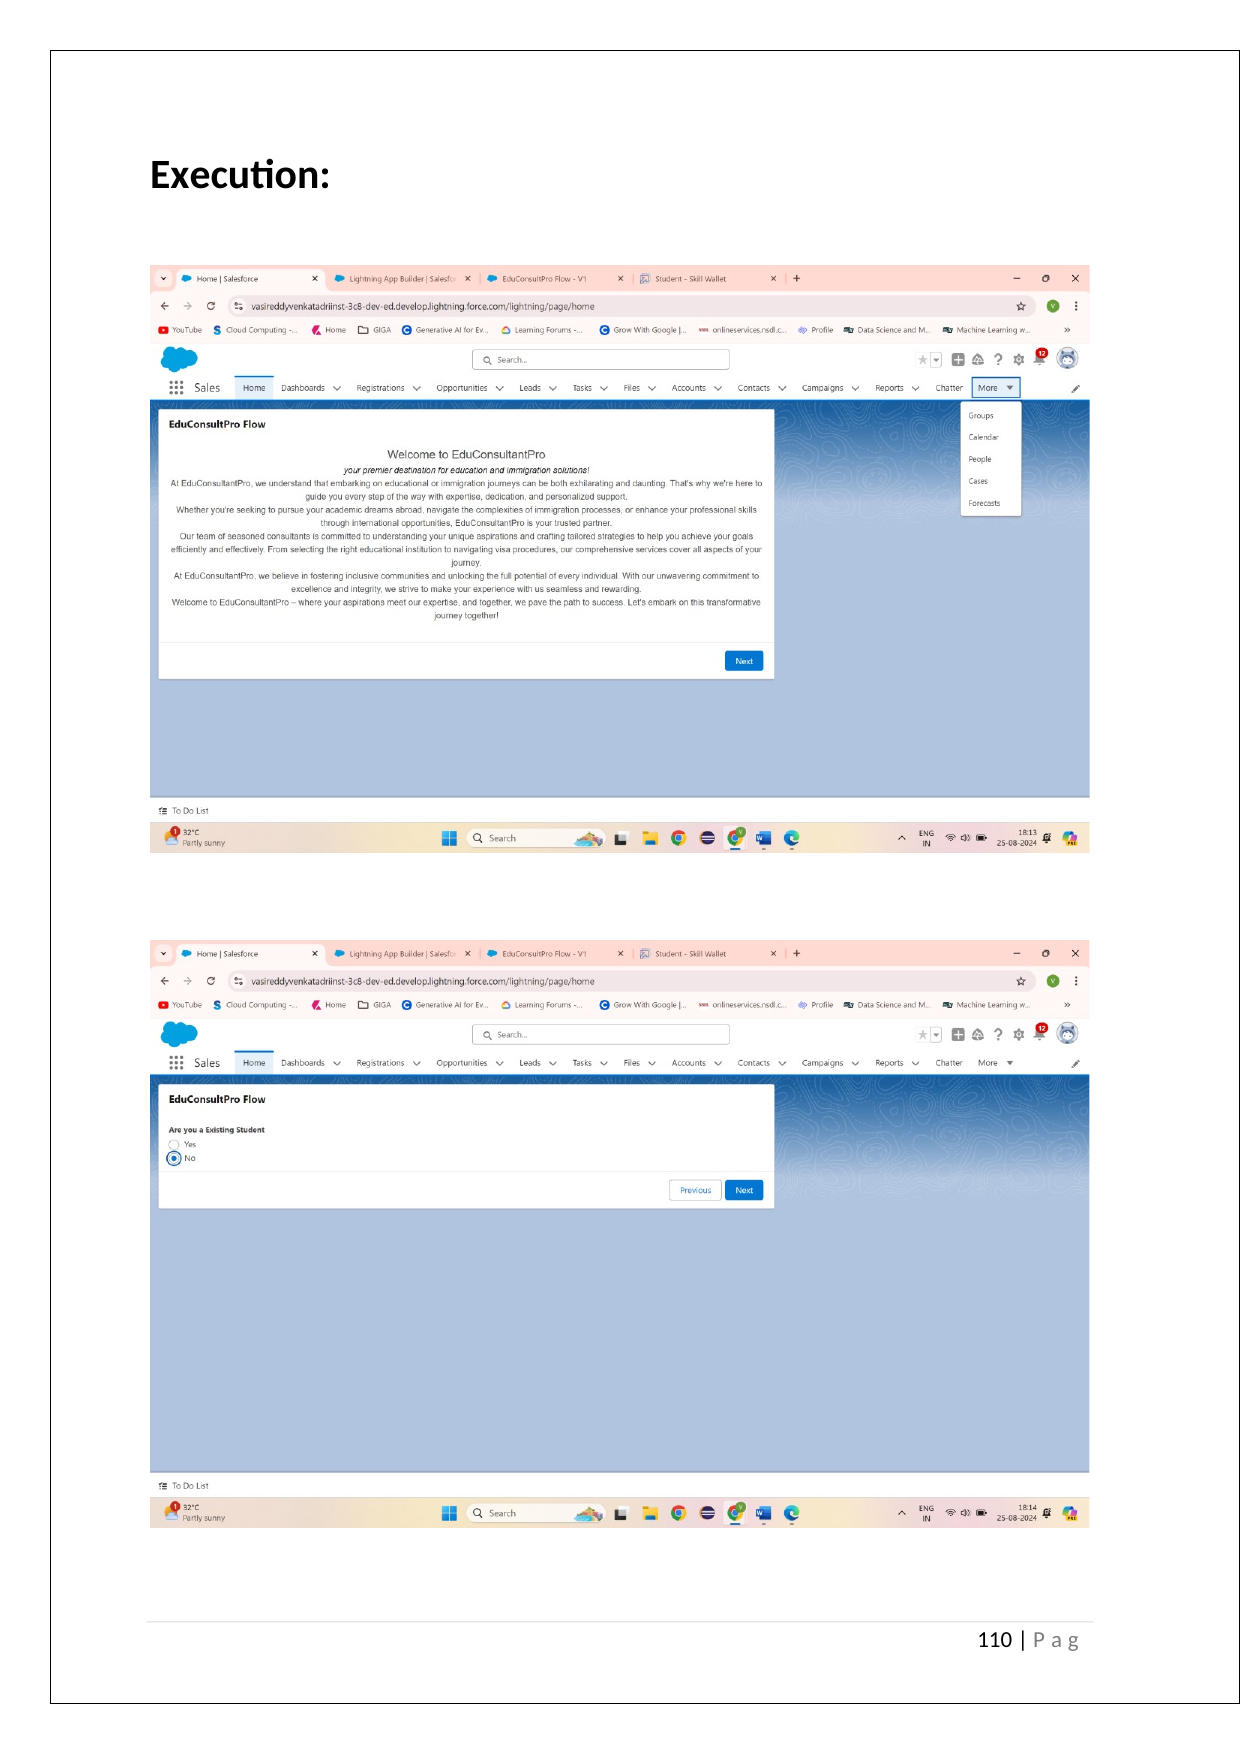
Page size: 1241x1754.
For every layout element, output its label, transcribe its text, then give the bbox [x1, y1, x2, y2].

picture [150, 265, 1090, 853]
picture [150, 940, 1090, 1528]
text Execution: [150, 148, 1239, 199]
